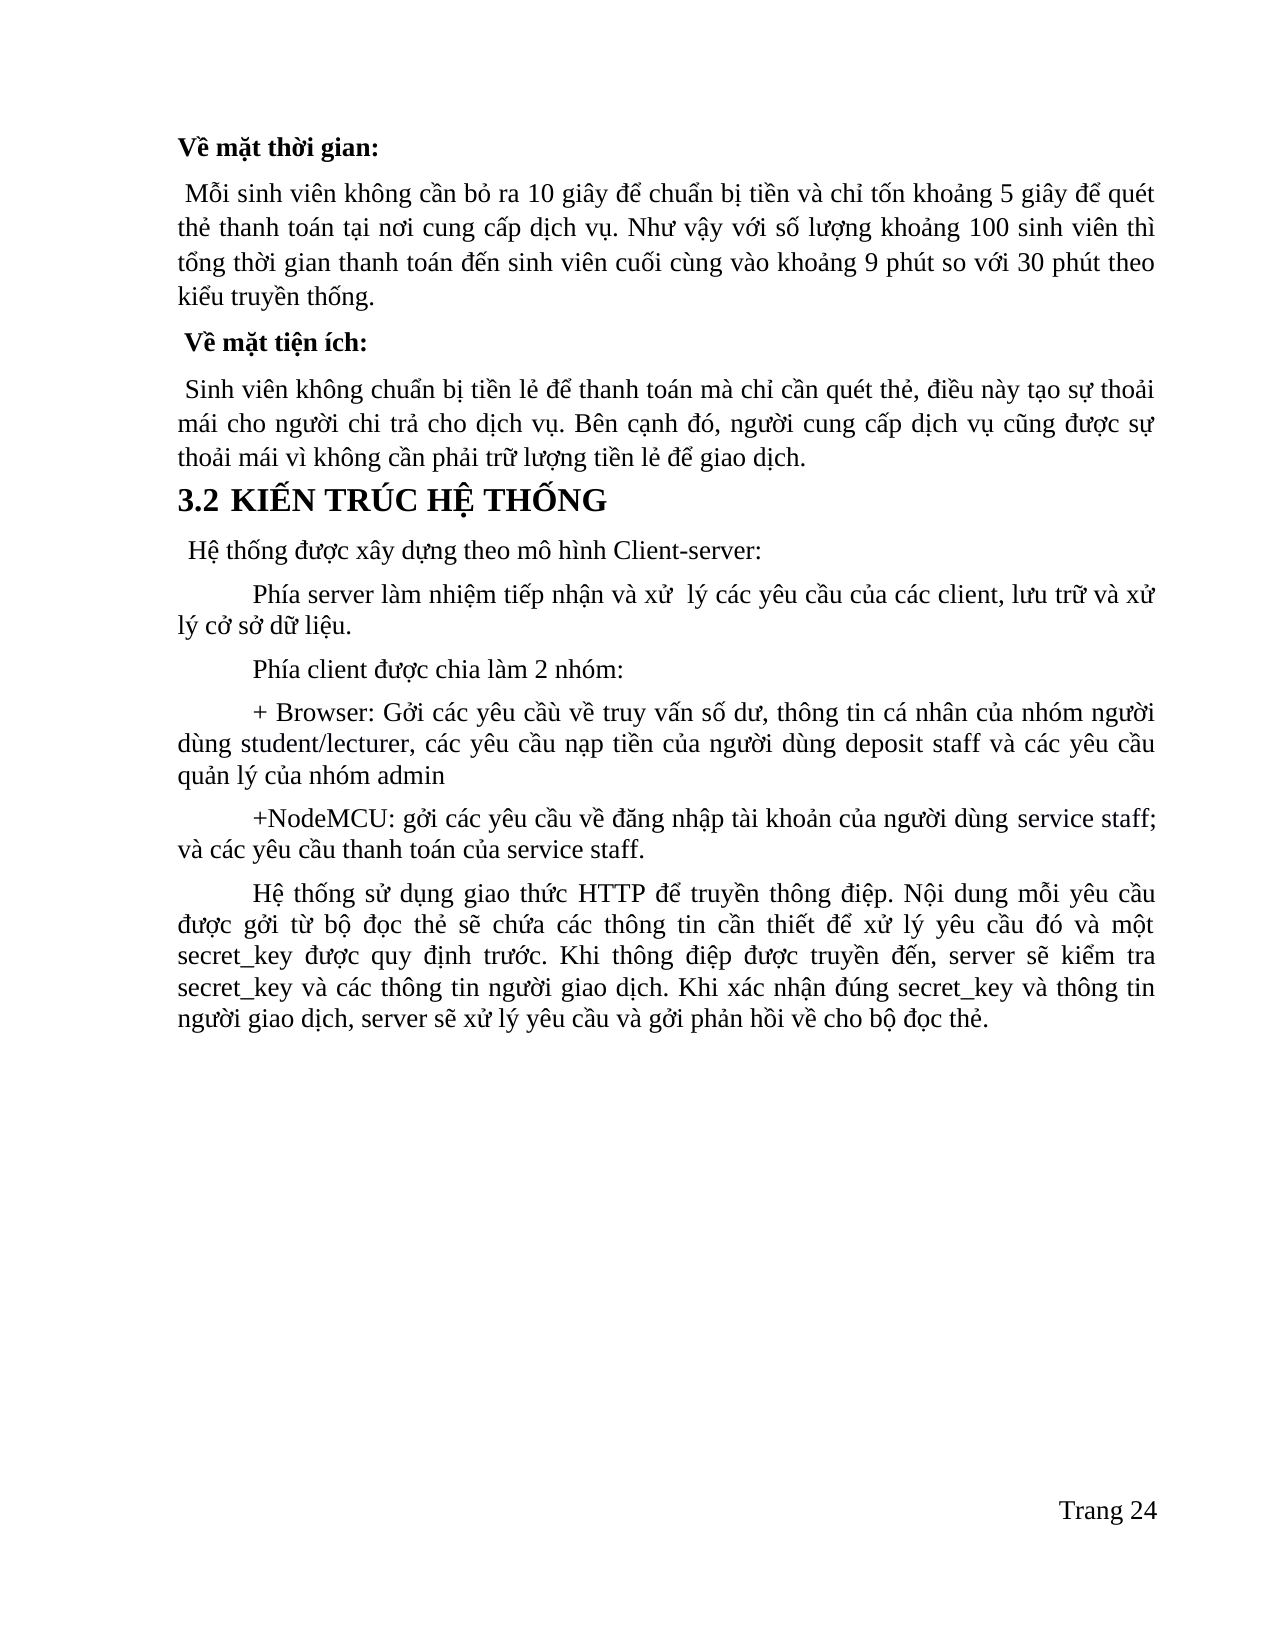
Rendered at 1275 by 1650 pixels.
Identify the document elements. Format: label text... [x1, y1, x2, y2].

text Phía server làm nhiệm tiếp nhận và xử lý các yêu cầu của các client, lưu trữ và xử lý cở sở dữ liệu. [177, 578, 1157, 640]
text Phía client được chia làm 2 nhóm: [177, 653, 1157, 684]
text Về mặt thời gian: [177, 131, 1157, 162]
text +NodeMCU: gởi các yêu cầu về đăng nhập tài khoản của người dùng service staff; và các yêu cầu thanh toán của service staff. [177, 802, 1157, 865]
subtitle KIẾN TRÚC HỆ THỐNG [177, 480, 1157, 518]
text Về mặt tiện ích: [177, 326, 1157, 358]
text Sinh viên không chuẩn bị tiền lẻ để thanh toán mà chỉ cần quét thẻ, điều này tạo sự thoải mái cho người chi trả cho dịch vụ. Bên cạnh đó, người cung cấp dịch vụ cũng được sự thoải mái vì không cần phải trữ lượng tiền lẻ để giao dịch. [177, 373, 1157, 473]
text + Browser: Gởi các yêu cầù về truy vấn số dư, thông tin cá nhân của nhóm người dùng student/lecturer, các yêu cầu nạp tiền của người dùng deposit staff và các yêu cầu quản lý của nhóm admin [177, 696, 1157, 790]
text Hệ thống sử dụng giao thức HTTP để truyền thông điệp. Nội dung mỗi yêu cầu được gởi từ bộ đọc thẻ sẽ chứa các thông tin cần thiết để xử lý yêu cầu đó và một secret_key được quy định trước. Khi thông điệp được truyền đến, server sẽ kiểm tra secret_key và các thông tin người giao dịch. Khi xác nhận đúng secret_key và thông tin người giao dịch, server sẽ xử lý yêu cầu và gởi phản hồi về cho bộ đọc thẻ. [177, 877, 1157, 1033]
text Mỗi sinh viên không cần bỏ ra 10 giây để chuẩn bị tiền và chỉ tốn khoảng 5 giây để quét thẻ thanh toán tại nơi cung cấp dịch vụ. Như vậy với số lượng khoảng 100 sinh viên thì tổng thời gian thanh toán đến sinh viên cuối cùng vào khoảng 9 phút so với 30 phút theo kiểu truyền thống. [177, 177, 1157, 311]
text Hệ thống được xây dựng theo mô hình Client-server: [177, 534, 1157, 566]
